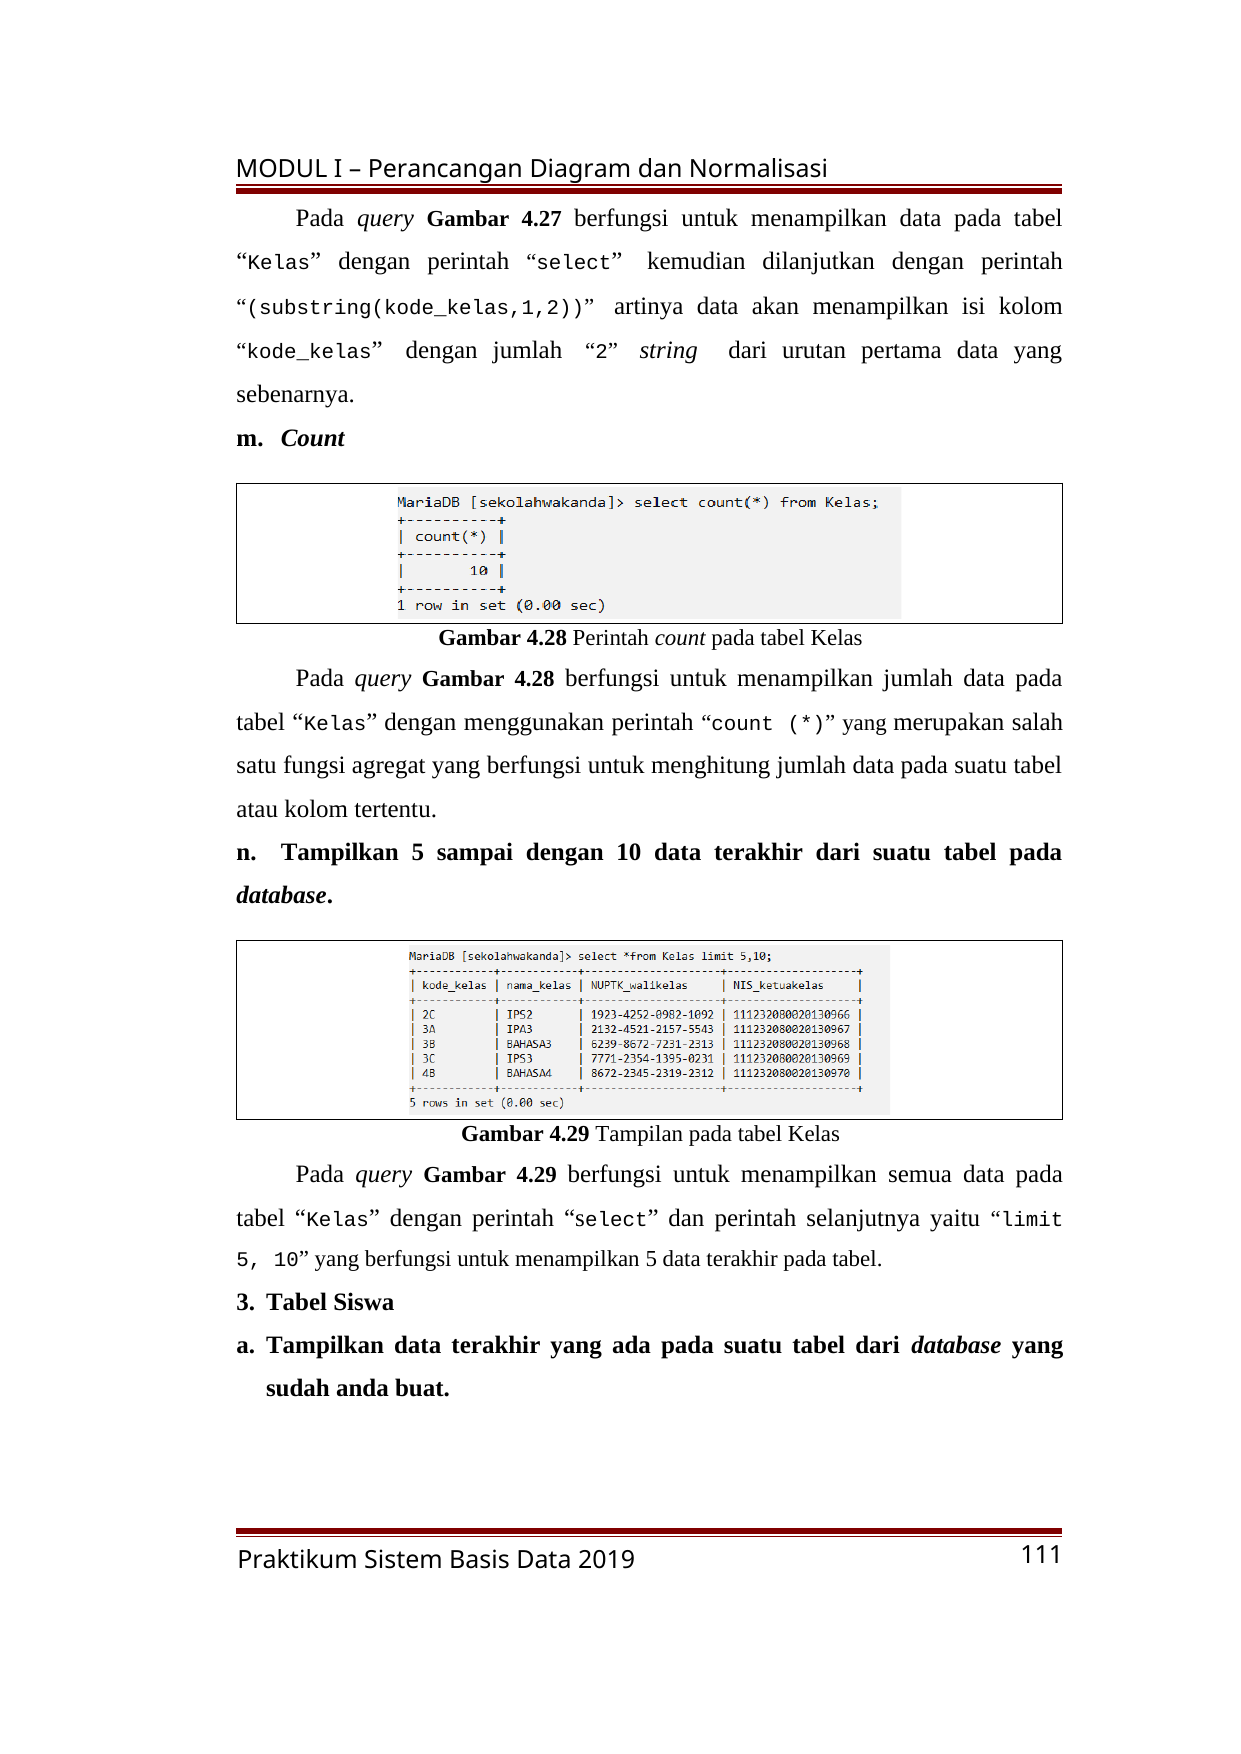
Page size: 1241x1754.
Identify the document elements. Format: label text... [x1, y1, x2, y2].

picture [397, 487, 902, 619]
text Pada query Gambar 4.29 berfungsi untuk menampilkan semua data pada tabel “Kelas” dengan perintah “select” dan perintah selanjutnya yaitu “limit 5, 10” yang berfungsi untuk menampilkan 5 data terakhir pada tabel. [236, 1159, 1063, 1273]
text Gambar 4.29 Tampilan pada tabel Kelas [238, 1120, 1063, 1146]
text Pada query Gambar 4.28 berfungsi untuk menampilkan jumlah data pada tabel “Kelas” dengan menggunakan perintah “count (*)” yang merupakan salah satu fungsi agregat yang berfungsi untuk menghitung jumlah data pada suatu tabel atau kolom tertentu. [236, 663, 1063, 822]
picture [409, 945, 891, 1115]
table_header [237, 484, 1062, 623]
text Pada query Gambar 4.27 berfungsi untuk menampilkan data pada tabel “Kelas” dengan perintah “select” kemudian dilanjutkan dengan perintah “(substring(kode_kelas,1,2))” artinya data akan menampilkan isi kolom “kode_kelas” dengan jumlah “2” string dari urutan pertama data yang sebenarnya. [236, 203, 1063, 408]
list Tabel Siswa [236, 1287, 1063, 1315]
list Tampilkan data terakhir yang ada pada suatu tabel dari database yang sudah anda buat. [236, 1330, 1063, 1402]
table_header [237, 941, 1062, 1119]
list Count [236, 423, 1063, 451]
text Gambar 4.28 Perintah count pada tabel Kelas [238, 624, 1063, 650]
list Tampilkan 5 sampai dengan 10 data terakhir dari suatu tabel pada database. [236, 837, 1063, 909]
